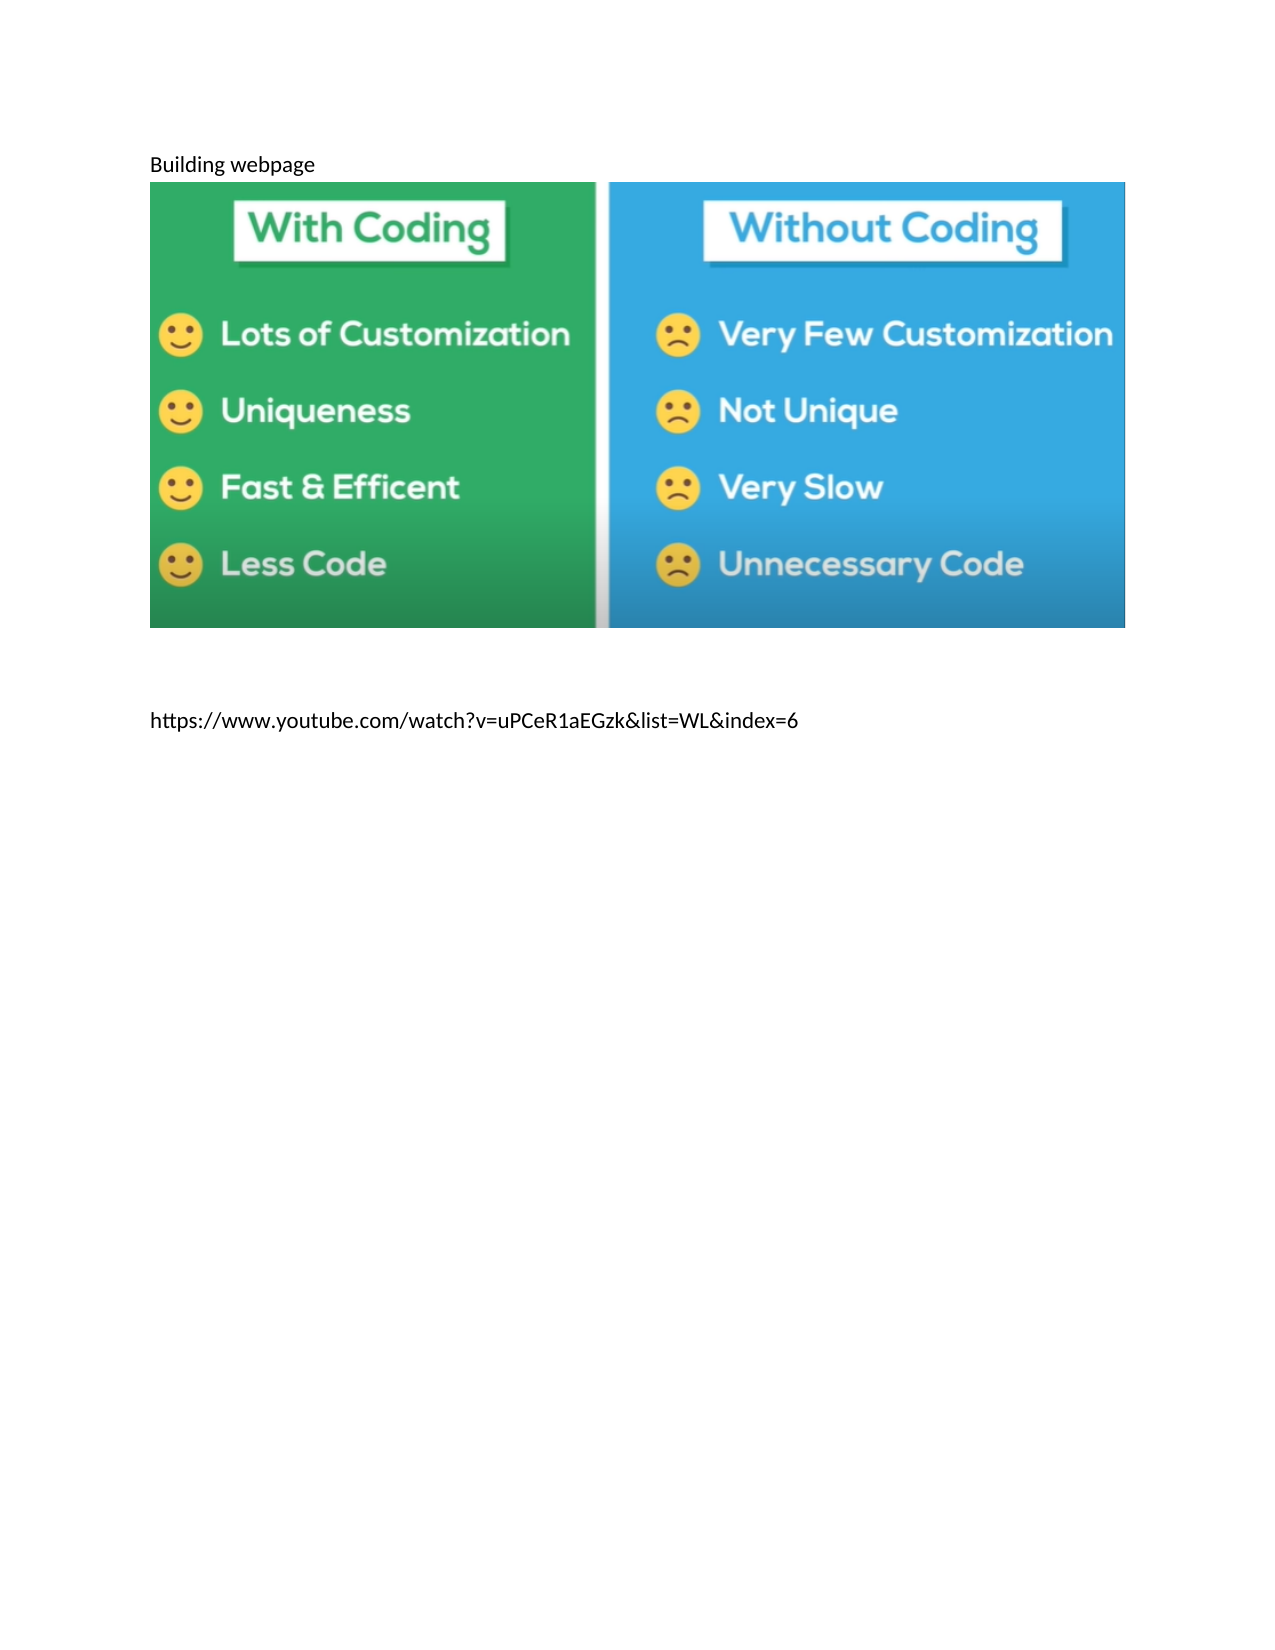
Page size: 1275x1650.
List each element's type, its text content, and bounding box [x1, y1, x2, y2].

text https://www.youtube.com/watch?v=uPCeR1aEGzk&list=WL&index=6 [150, 706, 1125, 734]
picture [150, 182, 1125, 628]
text Building webpage [150, 150, 1125, 182]
